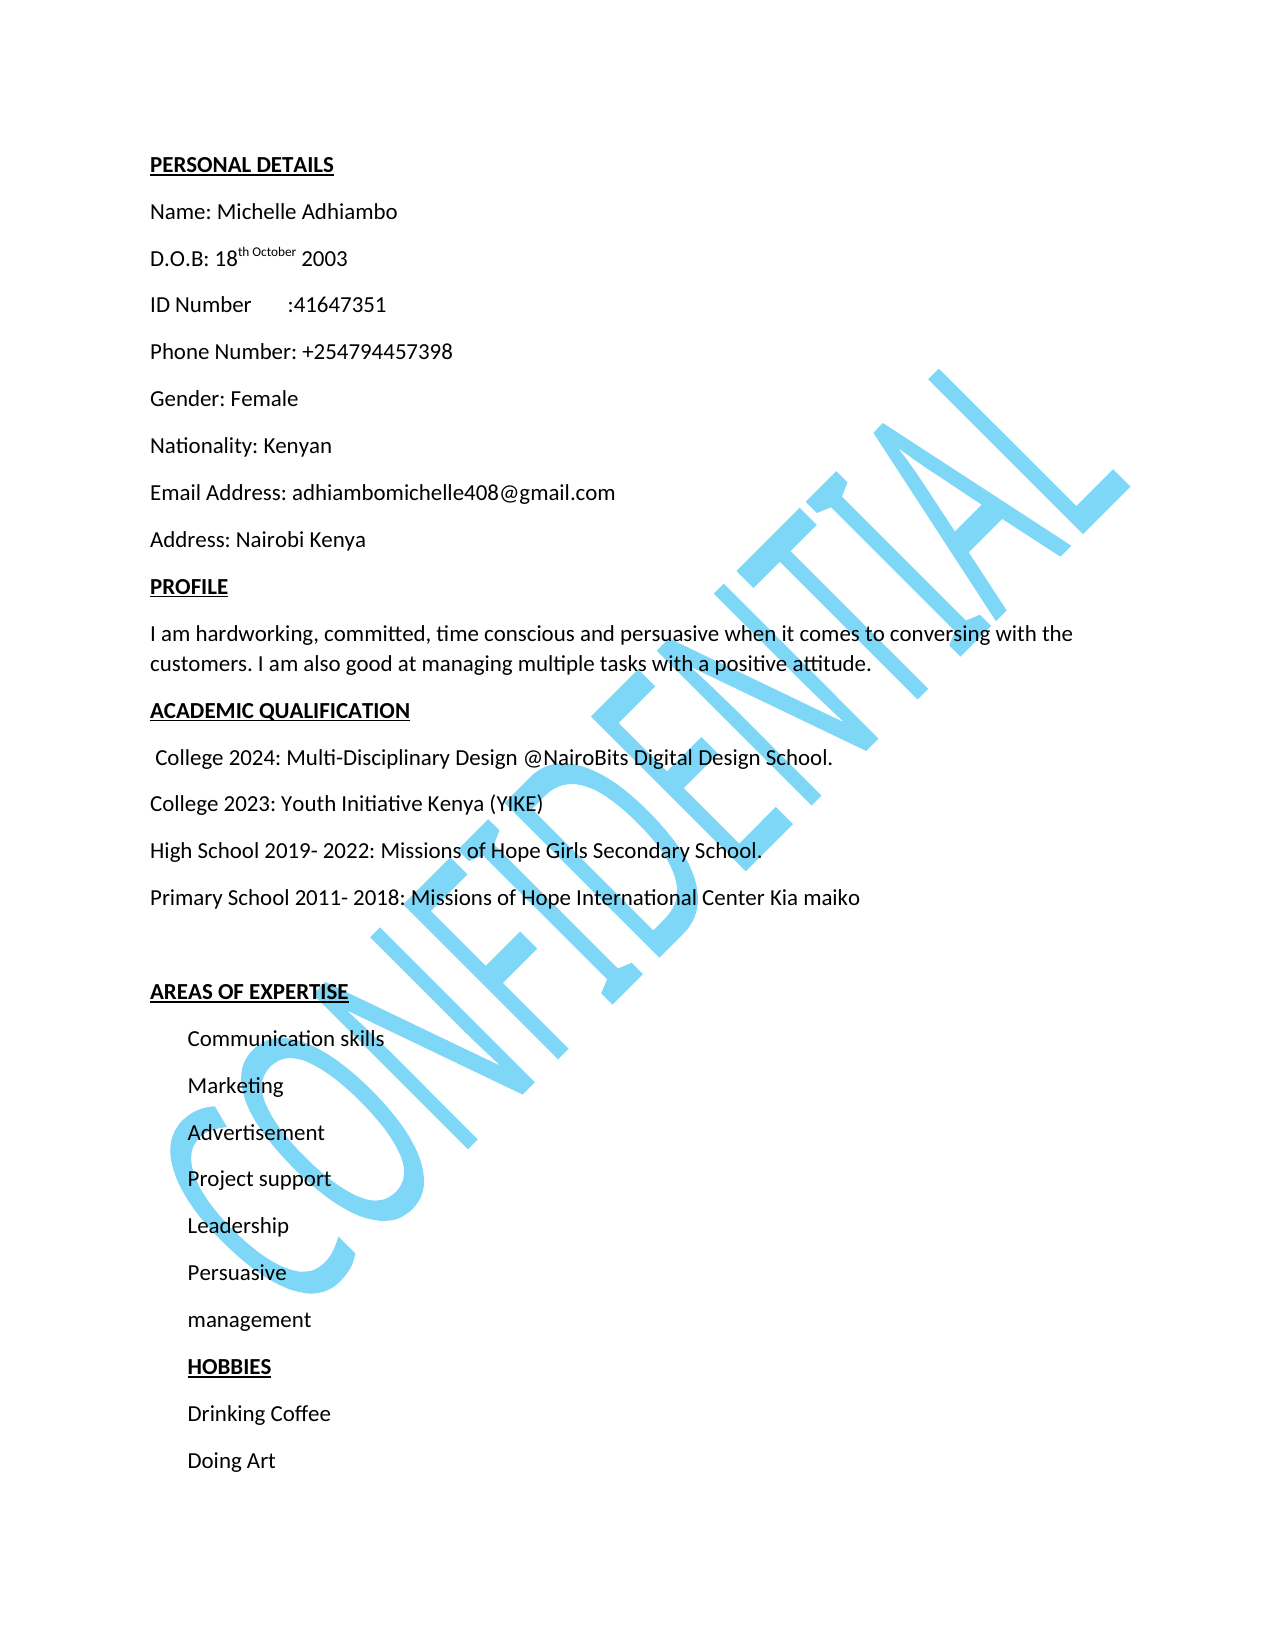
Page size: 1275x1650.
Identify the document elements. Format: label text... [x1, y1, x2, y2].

text ACADEMIC QUALIFICATION [150, 696, 1125, 724]
text College 2024: Multi-Disciplinary Design @NairoBits Digital Design School. [150, 743, 1125, 771]
text Primary School 2011- 2018: Missions of Hope International Center Kia maiko [150, 883, 1125, 911]
text Leadership [187, 1211, 1125, 1239]
text HOBBIES [187, 1352, 1125, 1380]
text Phone Number: +254794457398 [150, 337, 1125, 366]
text Address: Nairobi Kenya [150, 525, 1125, 553]
text ID Number :41647351 [150, 291, 1125, 319]
text Marketing [187, 1071, 1125, 1099]
text Advertisement [187, 1118, 1125, 1146]
text Persuasive [187, 1258, 1125, 1286]
text College 2023: Youth Initiative Kenya (YIKE) [150, 789, 1125, 818]
text Name: Michelle Adhiambo [150, 197, 1125, 225]
text PROFILE [150, 572, 1125, 600]
text Doing Art [187, 1446, 1125, 1474]
text AREAS OF EXPERTISE [150, 977, 1125, 1005]
text Project support [187, 1164, 1125, 1193]
text Communication skills [187, 1024, 1125, 1052]
text PERSONAL DETAILS [150, 150, 1125, 178]
text D.O.B: 18th October 2003 [150, 244, 1125, 272]
text Drinking Coffee [187, 1399, 1125, 1427]
text Gender: Female [150, 384, 1125, 412]
text Nationality: Kenyan [150, 431, 1125, 459]
text Email Address: adhiambomichelle408@gmail.com [150, 478, 1125, 506]
text High School 2019- 2022: Missions of Hope Girls Secondary School. [150, 836, 1125, 864]
text I am hardworking, committed, time conscious and persuasive when it comes to conversing with the customers. I am also good at managing multiple tasks with a positive attitude. [150, 619, 1125, 677]
text management [187, 1305, 1125, 1333]
